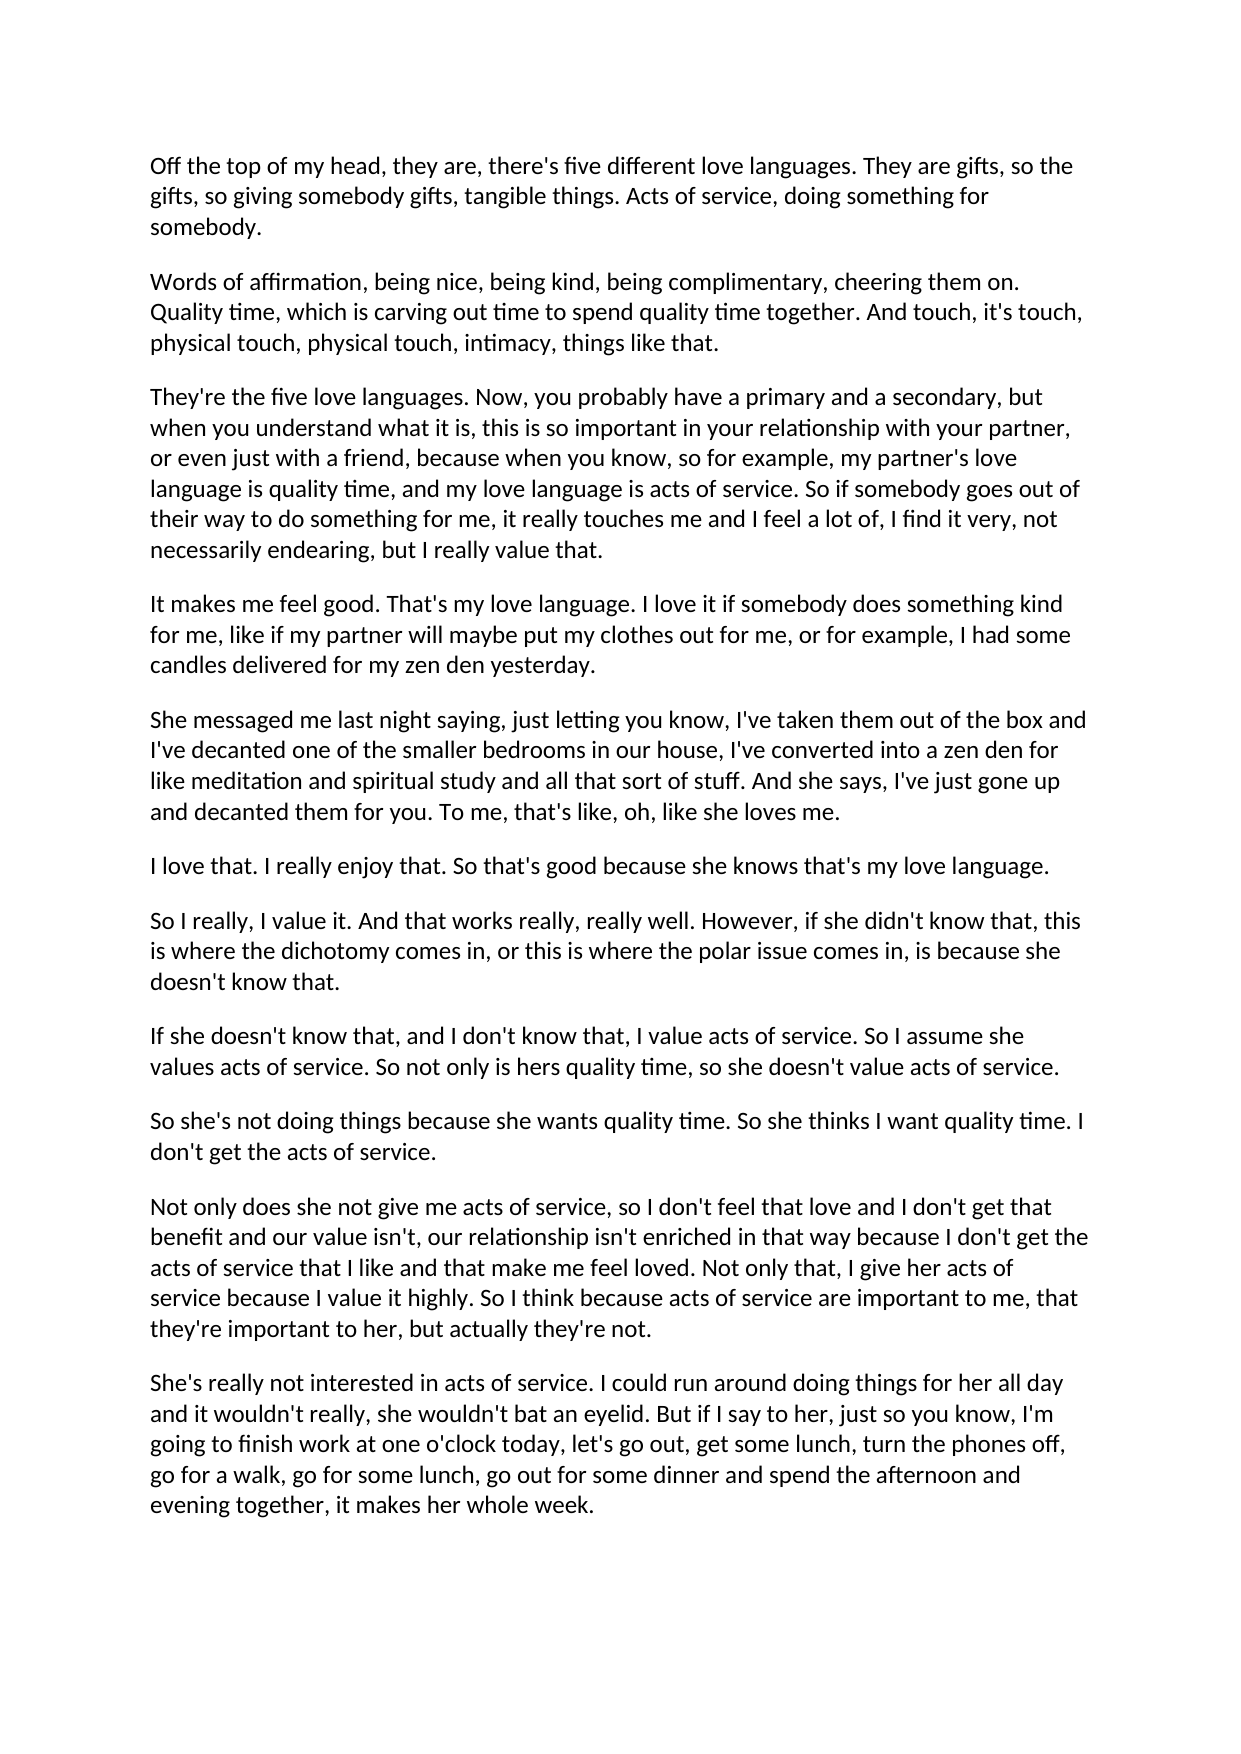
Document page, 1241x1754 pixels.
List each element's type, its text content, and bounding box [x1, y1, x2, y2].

text Off the top of my head, they are, there's five different love languages. They are gifts, so the gifts, so giving somebody gifts, tangible things. Acts of service, doing something for somebody. [150, 150, 1090, 242]
text Not only does she not give me acts of service, so I don't feel that love and I don't get that benefit and our value isn't, our relationship isn't enriched in that way because I don't get the acts of service that I like and that make me feel loved. Not only that, I give her acts of service because I value it highly. So I think because acts of service are important to me, that they're important to her, but actually they're not. [150, 1191, 1090, 1343]
text If she doesn't know that, and I don't know that, I value acts of service. So I assume she values acts of service. So not only is hers quality time, so she doesn't value acts of service. [150, 1020, 1090, 1081]
text Words of affirmation, being nice, being kind, being complimentary, cheering them on. Quality time, which is carving out time to spend quality time together. And touch, it's touch, physical touch, physical touch, intimacy, things like that. [150, 266, 1090, 357]
text I love that. I really enjoy that. So that's good because she knows that's my love language. [150, 850, 1090, 881]
text They're the five love languages. Now, you probably have a primary and a secondary, but when you understand what it is, this is so important in your relationship with your partner, or even just with a friend, because when you know, so for example, my partner's love language is quality time, and my love language is acts of service. So if somebody goes out of their way to do something for me, it really touches me and I feel a lot of, I find it very, not necessarily endearing, but I really value that. [150, 381, 1090, 564]
text It makes me feel good. That's my love language. I love it if somebody does something kind for me, like if my partner will maybe put my clothes out for me, or for example, I had some candles delivered for my zen den yesterday. [150, 588, 1090, 680]
text She's really not interested in acts of service. I could run around doing things for her all day and it wouldn't really, she wouldn't bat an eyelid. But if I say to her, just so you know, I'm going to finish work at one o'clock today, let's go out, get some lunch, turn the phones off, go for a walk, go for some lunch, go out for some dinner and spend the afternoon and evening together, it makes her whole week. [150, 1367, 1090, 1520]
text So she's not doing things because she wants quality time. So she thinks I want quality time. I don't get the acts of service. [150, 1106, 1090, 1167]
text She messaged me last night saying, just letting you know, I've taken them out of the box and I've decanted one of the smaller bedrooms in our house, I've converted into a zen den for like meditation and spiritual study and all that sort of stuff. And she says, I've just gone up and decanted them for you. To me, that's like, oh, like she loves me. [150, 704, 1090, 826]
text So I really, I value it. And that works really, really well. However, if she didn't know that, this is where the dichotomy comes in, or this is where the polar issue comes in, is because she doesn't know that. [150, 905, 1090, 996]
